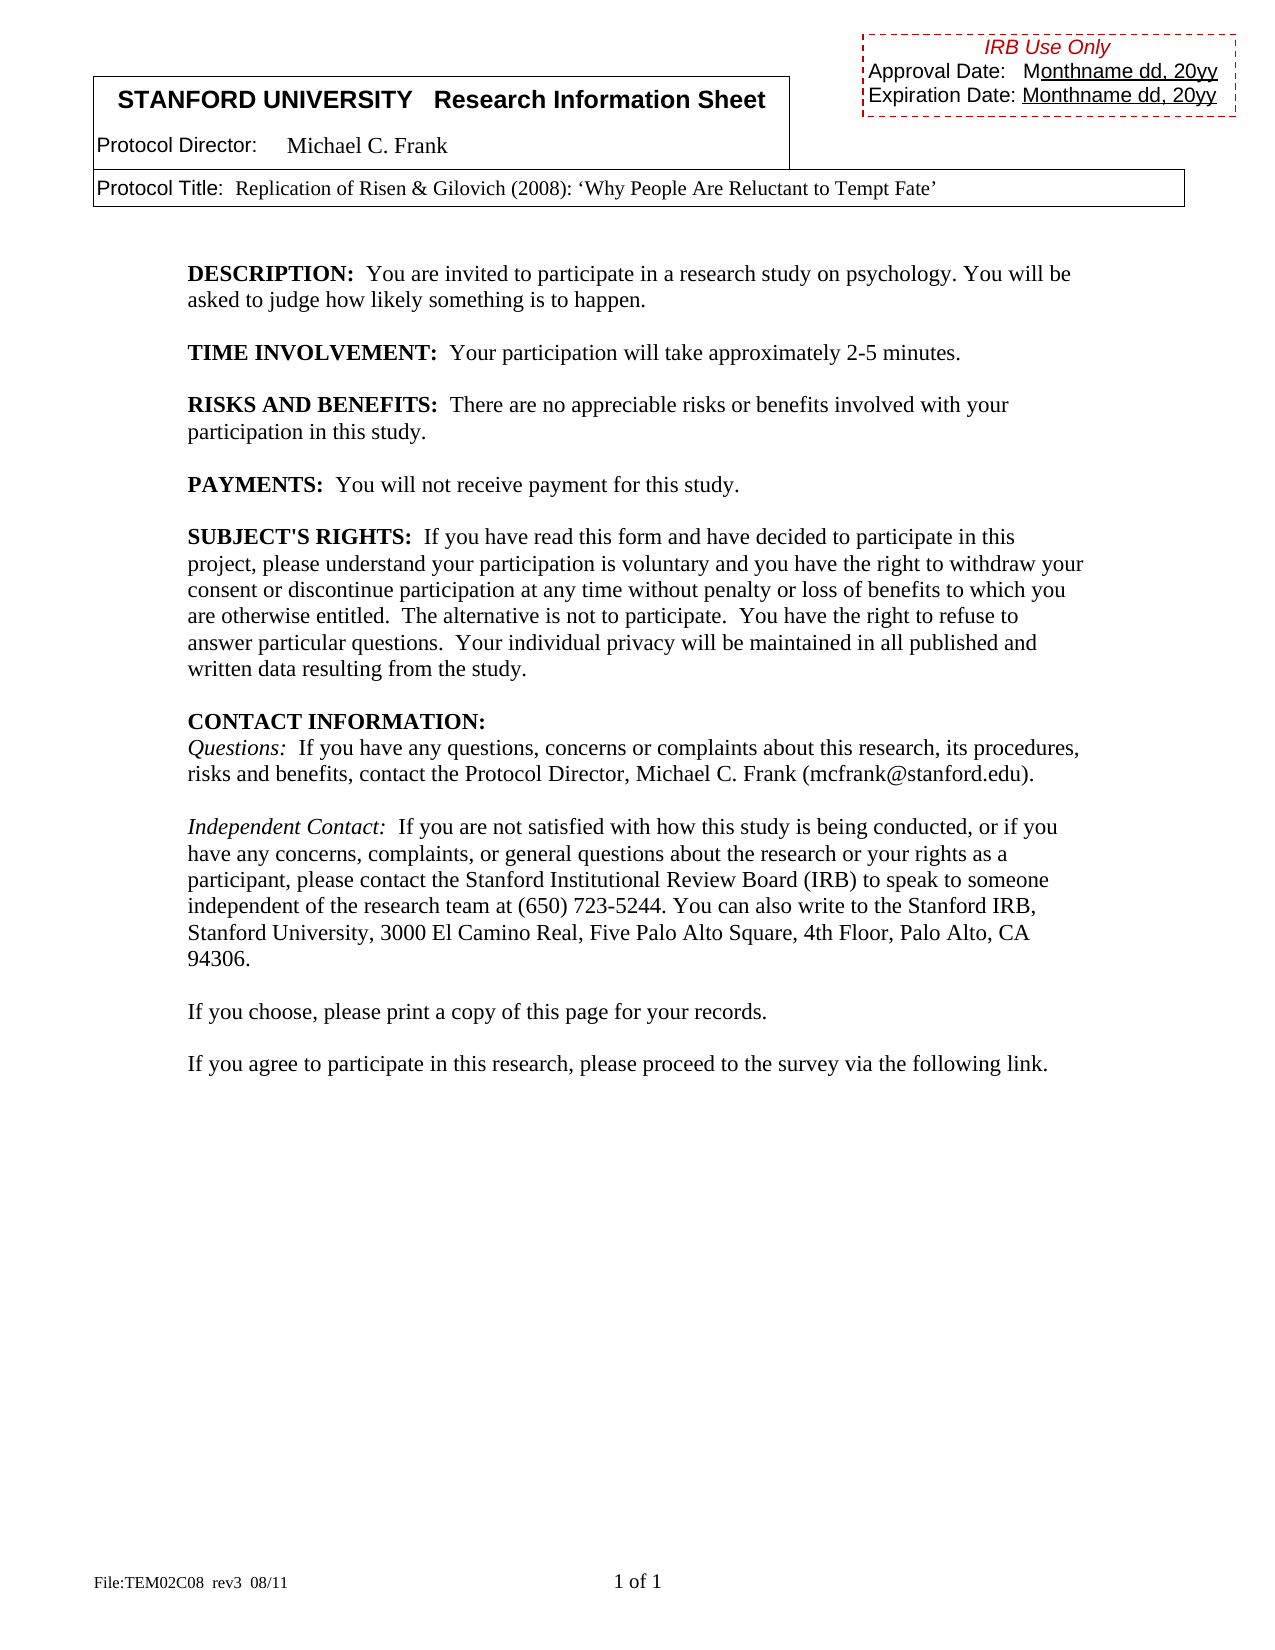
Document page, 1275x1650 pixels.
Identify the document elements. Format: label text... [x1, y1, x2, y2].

text Independent Contact: If you are not satisfied with how this study is being conducted, or if you have any concerns, complaints, or general questions about the research or your rights as a participant, please contact the Stanford Institutional Review Board (IRB) to speak to someone independent of the research team at (650) 723-5244. You can also write to the Stanford IRB, Stanford University, 3000 El Camino Real, Five Palo Alto Square, 4th Floor, Palo Alto, CA 94306. [187, 813, 1087, 971]
text CONTACT INFORMATION: [187, 708, 1087, 734]
text Questions: If you have any questions, concerns or complaints about this research, its procedures, risks and benefits, contact the Protocol Director, Michael C. Frank (mcfrank@stanford.edu). [187, 734, 1087, 787]
text PAYMENTS: You will not receive payment for this study. [187, 471, 1087, 497]
text If you agree to participate in this research, please proceed to the survey via the following link. [187, 1050, 1087, 1077]
text DESCRIPTION: You are invited to participate in a research study on psychology. You will be asked to judge how likely something is to happen. [187, 260, 1087, 312]
text RISKS AND BENEFITS: There are no appreciable risks or benefits involved with your participation in this study. [187, 392, 1087, 444]
text SUBJECT'S RIGHTS: If you have read this form and have decided to participate in this project, please understand your participation is voluntary and you have the right to withdraw your consent or discontinue participation at any time without penalty or loss of benefits to which you are otherwise entitled. The alternative is not to participate. You have the right to refuse to answer particular questions. Your individual privacy will be maintained in all published and written data resulting from the study. [187, 523, 1087, 681]
text If you choose, please print a copy of this page for your records. [187, 998, 1087, 1024]
text TIME INVOLVEMENT: Your participation will take approximately 2-5 minutes. [187, 339, 1087, 365]
